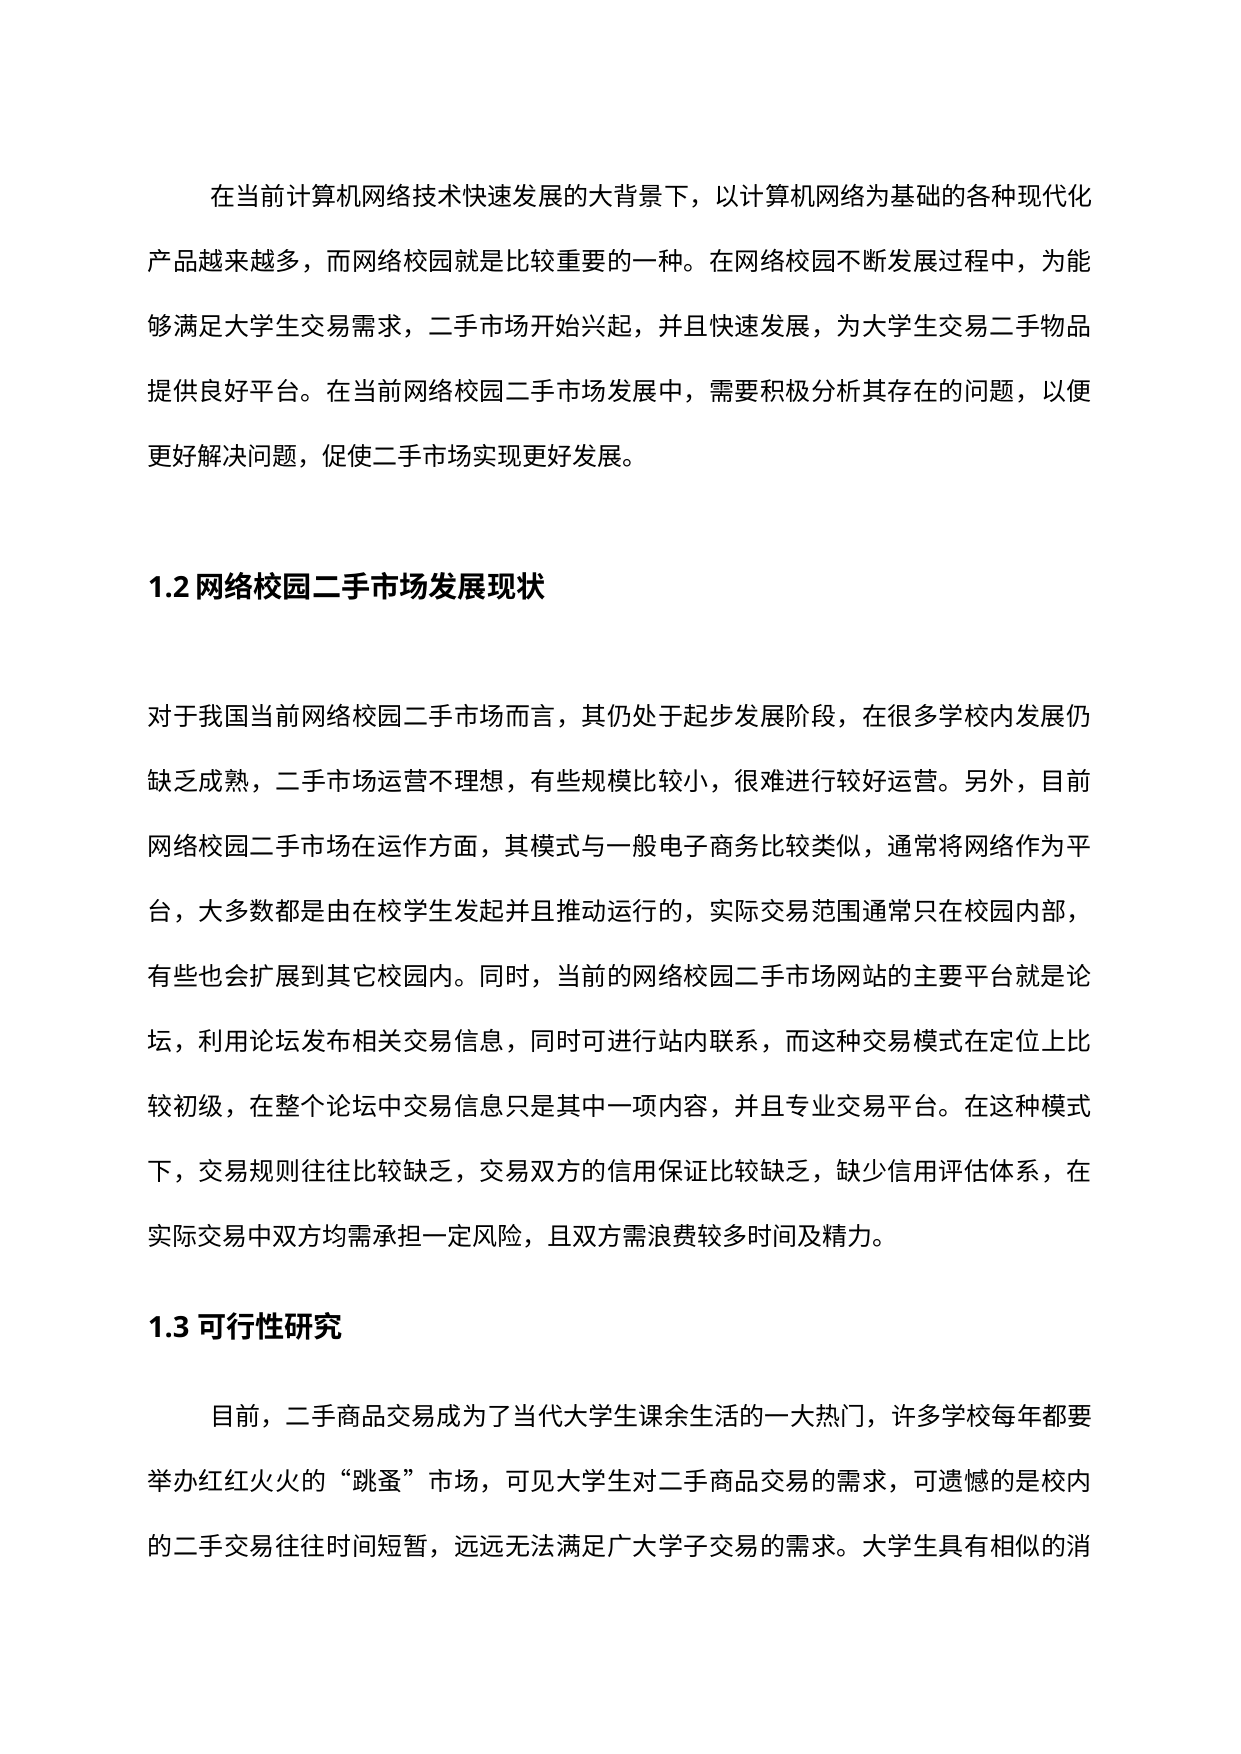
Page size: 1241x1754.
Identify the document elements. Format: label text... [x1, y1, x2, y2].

text 对于我国当前网络校园二手市场而言，其仍处于起步发展阶段，在很多学校内发展仍缺乏成熟，二手市场运营不理想，有些规模比较小，很难进行较好运营。另外，目前网络校园二手市场在运作方面，其模式与一般电子商务比较类似，通常将网络作为平台，大多数都是由在校学生发起并且推动运行的，实际交易范围通常只在校园内部，有些也会扩展到其它校园内。同时，当前的网络校园二手市场网站的主要平台就是论坛，利用论坛发布相关交易信息，同时可进行站内联系，而这种交易模式在定位上比较初级，在整个论坛中交易信息只是其中一项内容，并且专业交易平台。在这种模式下，交易规则往往比较缺乏，交易双方的信用保证比较缺乏，缺少信用评估体系，在实际交易中双方均需承担一定风险，且双方需浪费较多时间及精力。 [148, 682, 1092, 1267]
text 1.2网络校园二手市场发展现状 [148, 552, 1092, 617]
text 在当前计算机网络技术快速发展的大背景下，以计算机网络为基础的各种现代化产品越来越多，而网络校园就是比较重要的一种。在网络校园不断发展过程中，为能够满足大学生交易需求，二手市场开始兴起，并且快速发展，为大学生交易二手物品提供良好平台。在当前网络校园二手市场发展中，需要积极分析其存在的问题，以便更好解决问题，促使二手市场实现更好发展。 [148, 162, 1092, 487]
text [148, 1382, 1092, 1577]
subtitle 1.3 可行性研究 [148, 1292, 1092, 1357]
